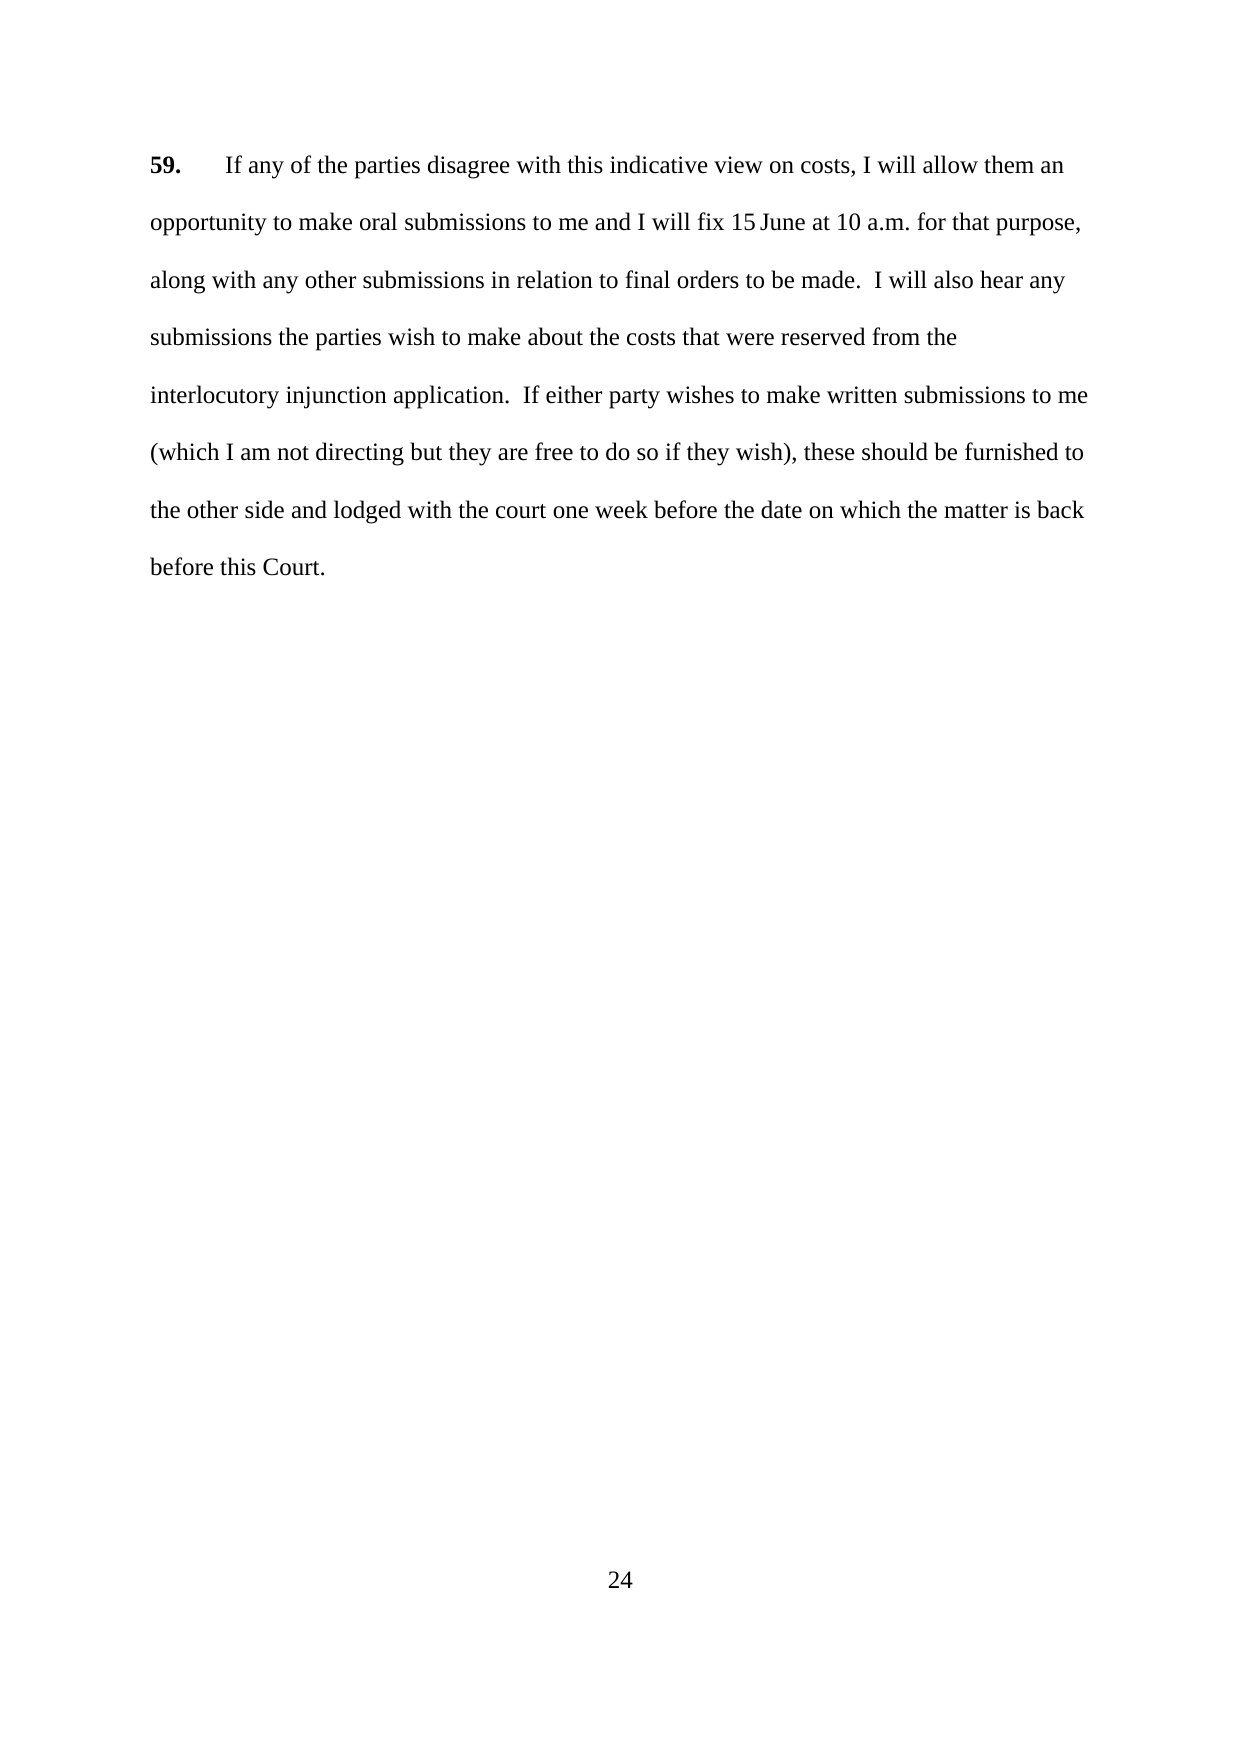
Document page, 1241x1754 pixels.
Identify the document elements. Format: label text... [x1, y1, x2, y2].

list If any of the parties disagree with this indicative view on costs, I will allow them an opportunity to make oral submissions to me and I will fix 15 June at 10 a.m. for that purpose, along with any other submissions in relation to final orders to be made. I will also hear any submissions the parties wish to make about the costs that were reserved from the interlocutory injunction application. If either party wishes to make written submissions to me (which I am not directing but they are free to do so if they wish), these should be furnished to the other side and lodged with the court one week before the date on which the matter is back before this Court. [150, 150, 1090, 581]
